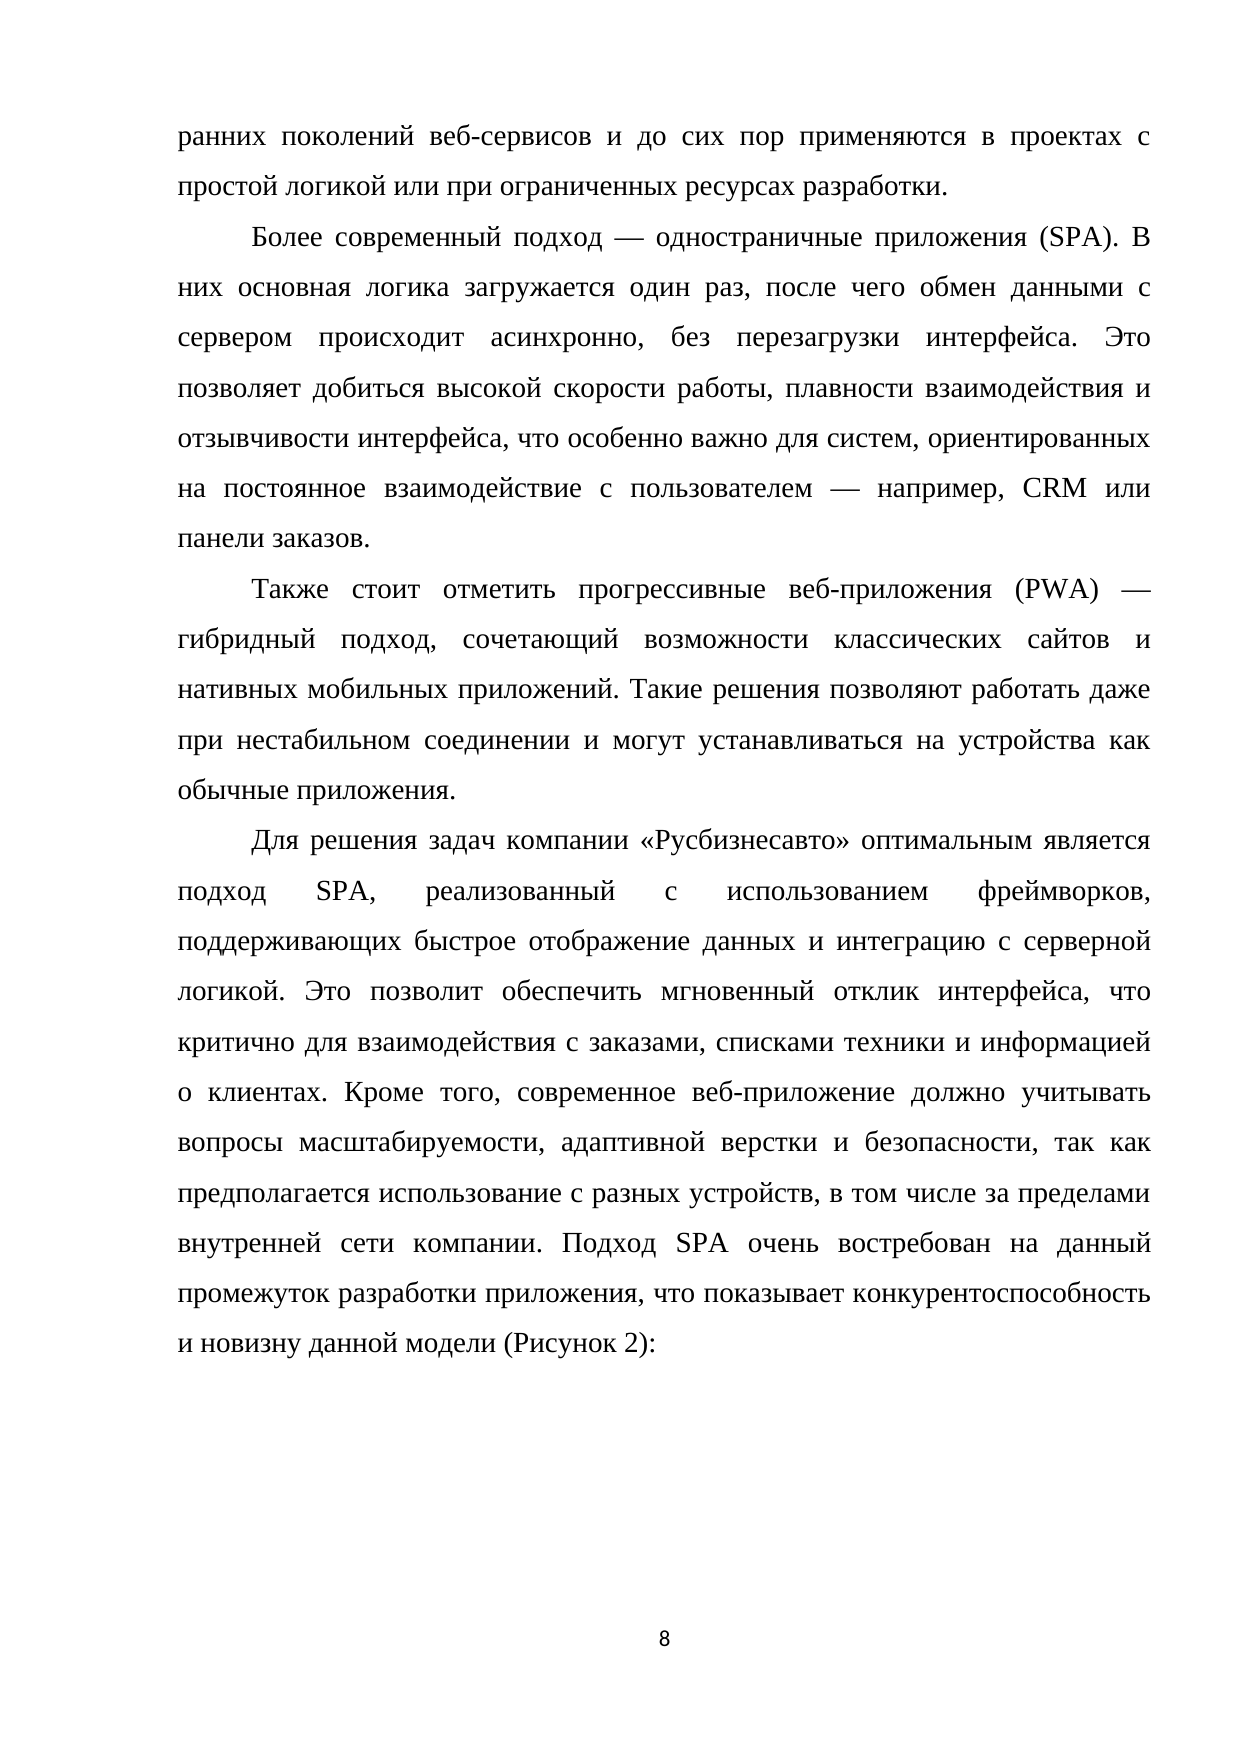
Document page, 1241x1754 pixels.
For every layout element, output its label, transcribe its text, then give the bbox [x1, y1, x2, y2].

text Также стоит отметить прогрессивные веб-приложения (PWA) — гибридный подход, сочетающий возможности классических сайтов и нативных мобильных приложений. Такие решения позволяют работать даже при нестабильном соединении и могут устанавливаться на устройства как обычные приложения. [177, 571, 1152, 806]
text Для решения задач компании «Русбизнесавто» оптимальным является подход SPA, реализованный с использованием фреймворков, поддерживающих быстрое отображение данных и интеграцию с серверной логикой. Это позволит обеспечить мгновенный отклик интерфейса, что критично для взаимодействия с заказами, списками техники и информацией о клиентах. Кроме того, современное веб-приложение должно учитывать вопросы масштабируемости, адаптивной верстки и безопасности, так как предполагается использование с разных устройств, в том числе за пределами внутренней сети компании. Подход SPA очень востребован на данный промежуток разработки приложения, что показывает конкурентоспособность и новизну данной модели (Рисунок 2): [177, 822, 1152, 1359]
text Более современный подход — одностраничные приложения (SPA). В них основная логика загружается один раз, после чего обмен данными с сервером происходит асинхронно, без перезагрузки интерфейса. Это позволяет добиться высокой скорости работы, плавности взаимодействия и отзывчивости интерфейса, что особенно важно для систем, ориентированных на постоянное взаимодействие с пользователем — например, CRM или панели заказов. [177, 219, 1152, 554]
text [177, 118, 1152, 202]
